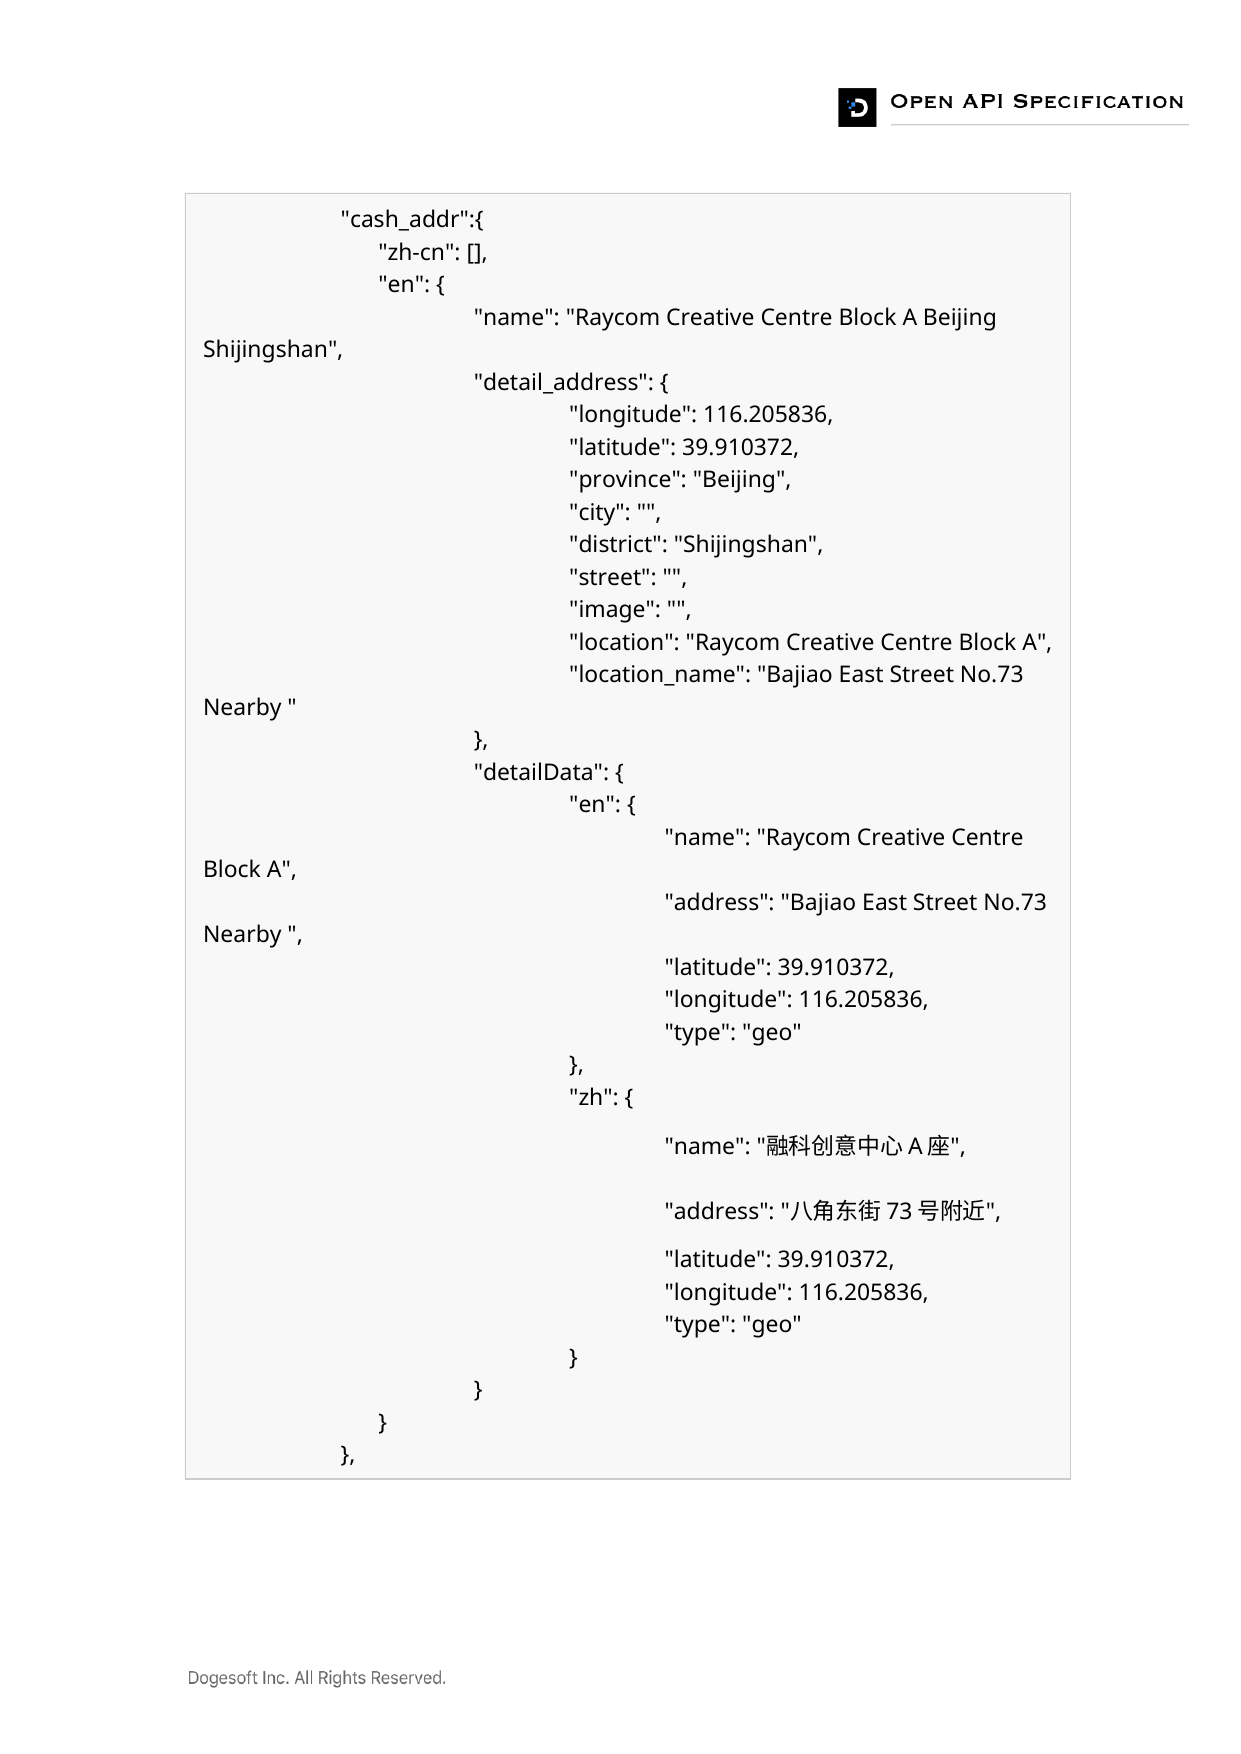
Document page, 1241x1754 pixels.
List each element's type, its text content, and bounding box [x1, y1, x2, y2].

text "latitude": 39.910372, [186, 940, 1070, 972]
text "longitude": 116.205836, [186, 387, 1070, 420]
text "longitude": 116.205836, [186, 1265, 1070, 1297]
text "detailData": { [186, 745, 1070, 777]
text "street": "", [186, 550, 1070, 582]
text }, [186, 1427, 1070, 1478]
text "name": "融科创意中心A座", [186, 1102, 1070, 1167]
text } [186, 1362, 1070, 1395]
text "type": "geo" [186, 1005, 1070, 1037]
text "cash_addr":{ [186, 194, 1070, 225]
text "address": "八角东街73号附近", [186, 1167, 1070, 1232]
text "zh": { [186, 1070, 1070, 1102]
text "image": "", [186, 582, 1070, 615]
text "zh-cn": [], [186, 225, 1070, 257]
text "en": { [186, 257, 1070, 290]
text }, [186, 1037, 1070, 1070]
text } [186, 1395, 1070, 1427]
text "address": "Bajiao East Street No.73 Nearby ", [186, 875, 1070, 940]
text "location_name": "Bajiao East Street No.73 Nearby " [186, 647, 1070, 712]
text "detail_address": { [186, 355, 1070, 387]
text "en": { [186, 777, 1070, 810]
picture [187, 1670, 447, 1688]
text }, [186, 712, 1070, 745]
text "name": "Raycom Creative Centre Block A", [186, 810, 1070, 875]
text "location": "Raycom Creative Centre Block A", [186, 615, 1070, 647]
text "latitude": 39.910372, [186, 1232, 1070, 1265]
text "name": "Raycom Creative Centre Block A Beijing Shijingshan", [186, 290, 1070, 355]
text "city": "", [186, 485, 1070, 517]
text "type": "geo" [186, 1297, 1070, 1330]
picture [838, 88, 1189, 127]
text "province": "Beijing", [186, 452, 1070, 485]
text } [186, 1330, 1070, 1362]
text "latitude": 39.910372, [186, 420, 1070, 452]
text "longitude": 116.205836, [186, 972, 1070, 1005]
text "district": "Shijingshan", [186, 517, 1070, 550]
